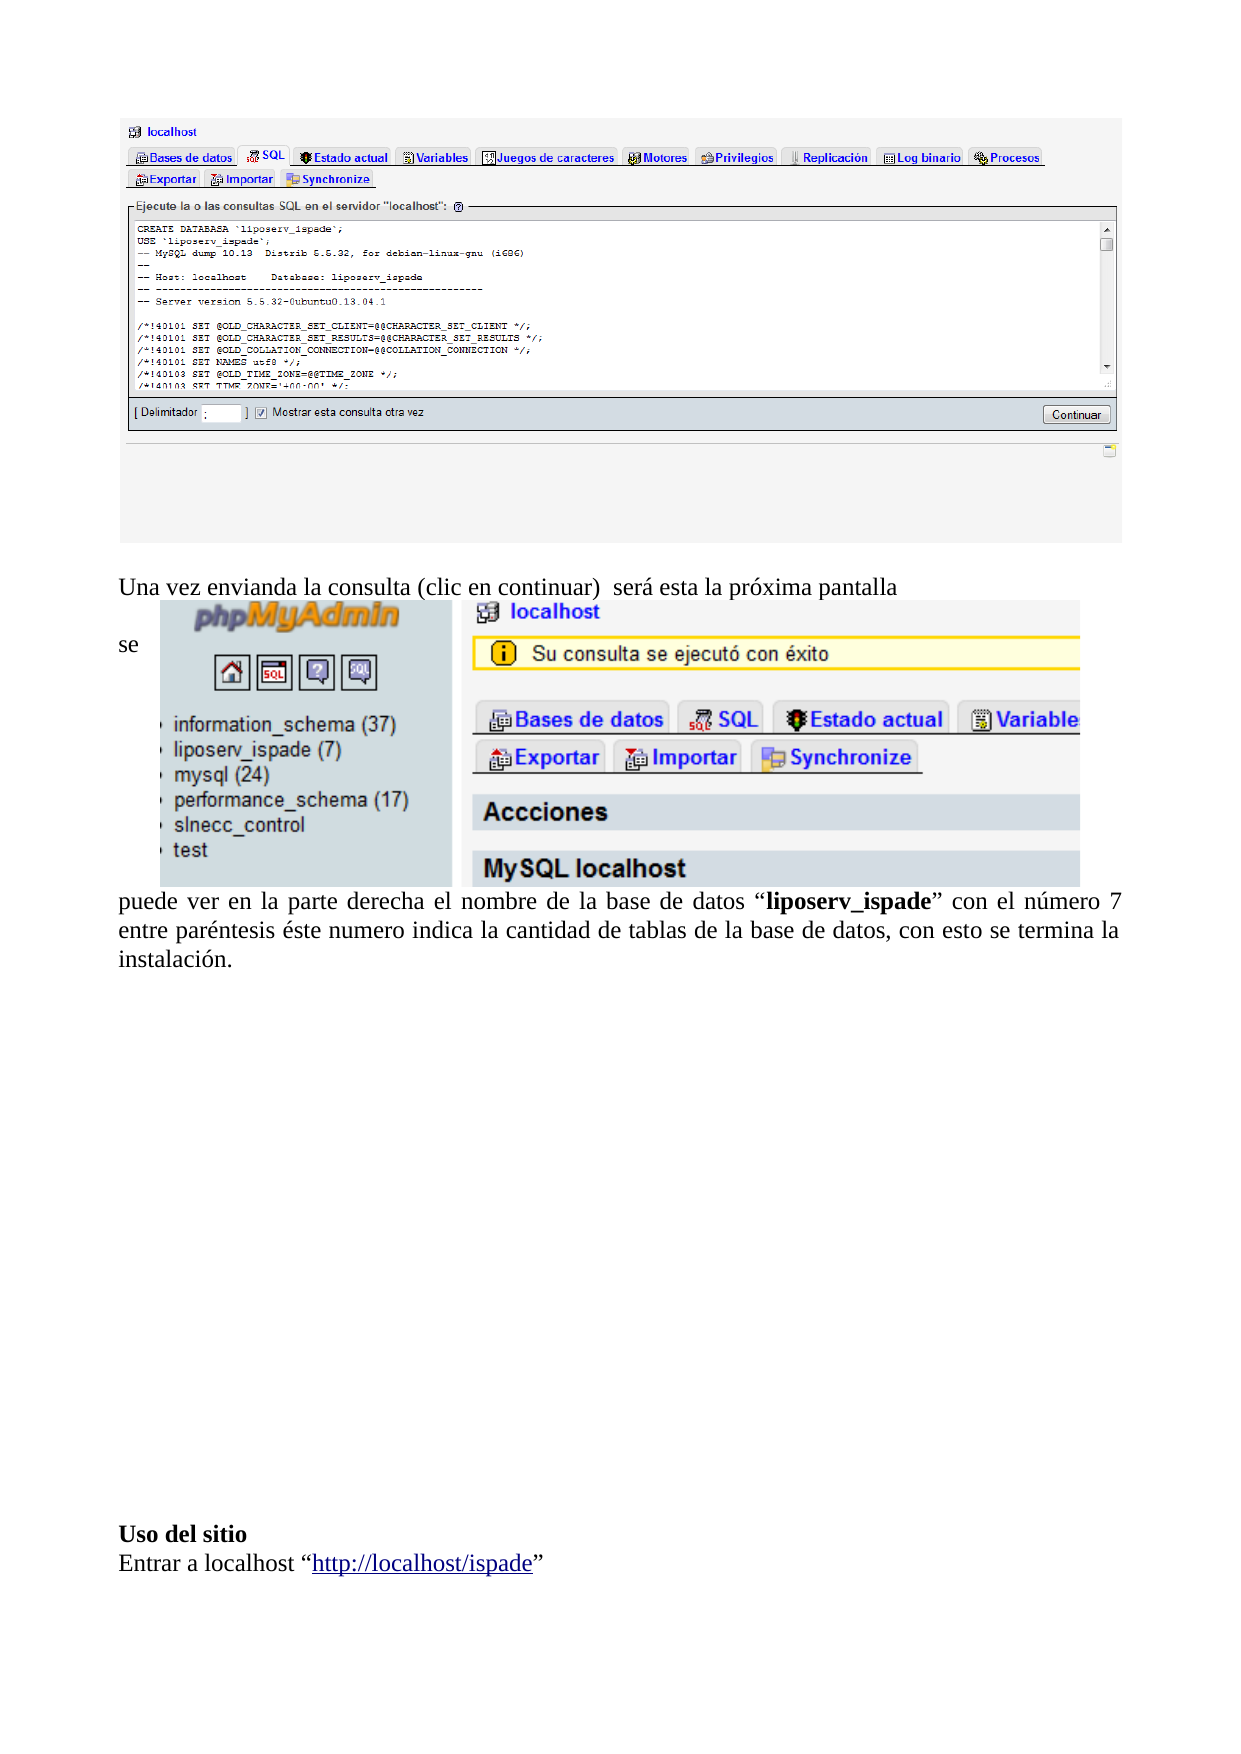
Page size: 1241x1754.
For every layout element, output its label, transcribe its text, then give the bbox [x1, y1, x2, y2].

picture [160, 600, 1081, 887]
text Una vez envianda la consulta (clic en continuar) será esta la próxima pantalla [118, 572, 1122, 601]
picture [118, 118, 1123, 543]
text Entrar a localhost “http://localhost/ispade” [118, 1548, 1122, 1576]
text Uso del sitio [118, 1519, 1122, 1548]
